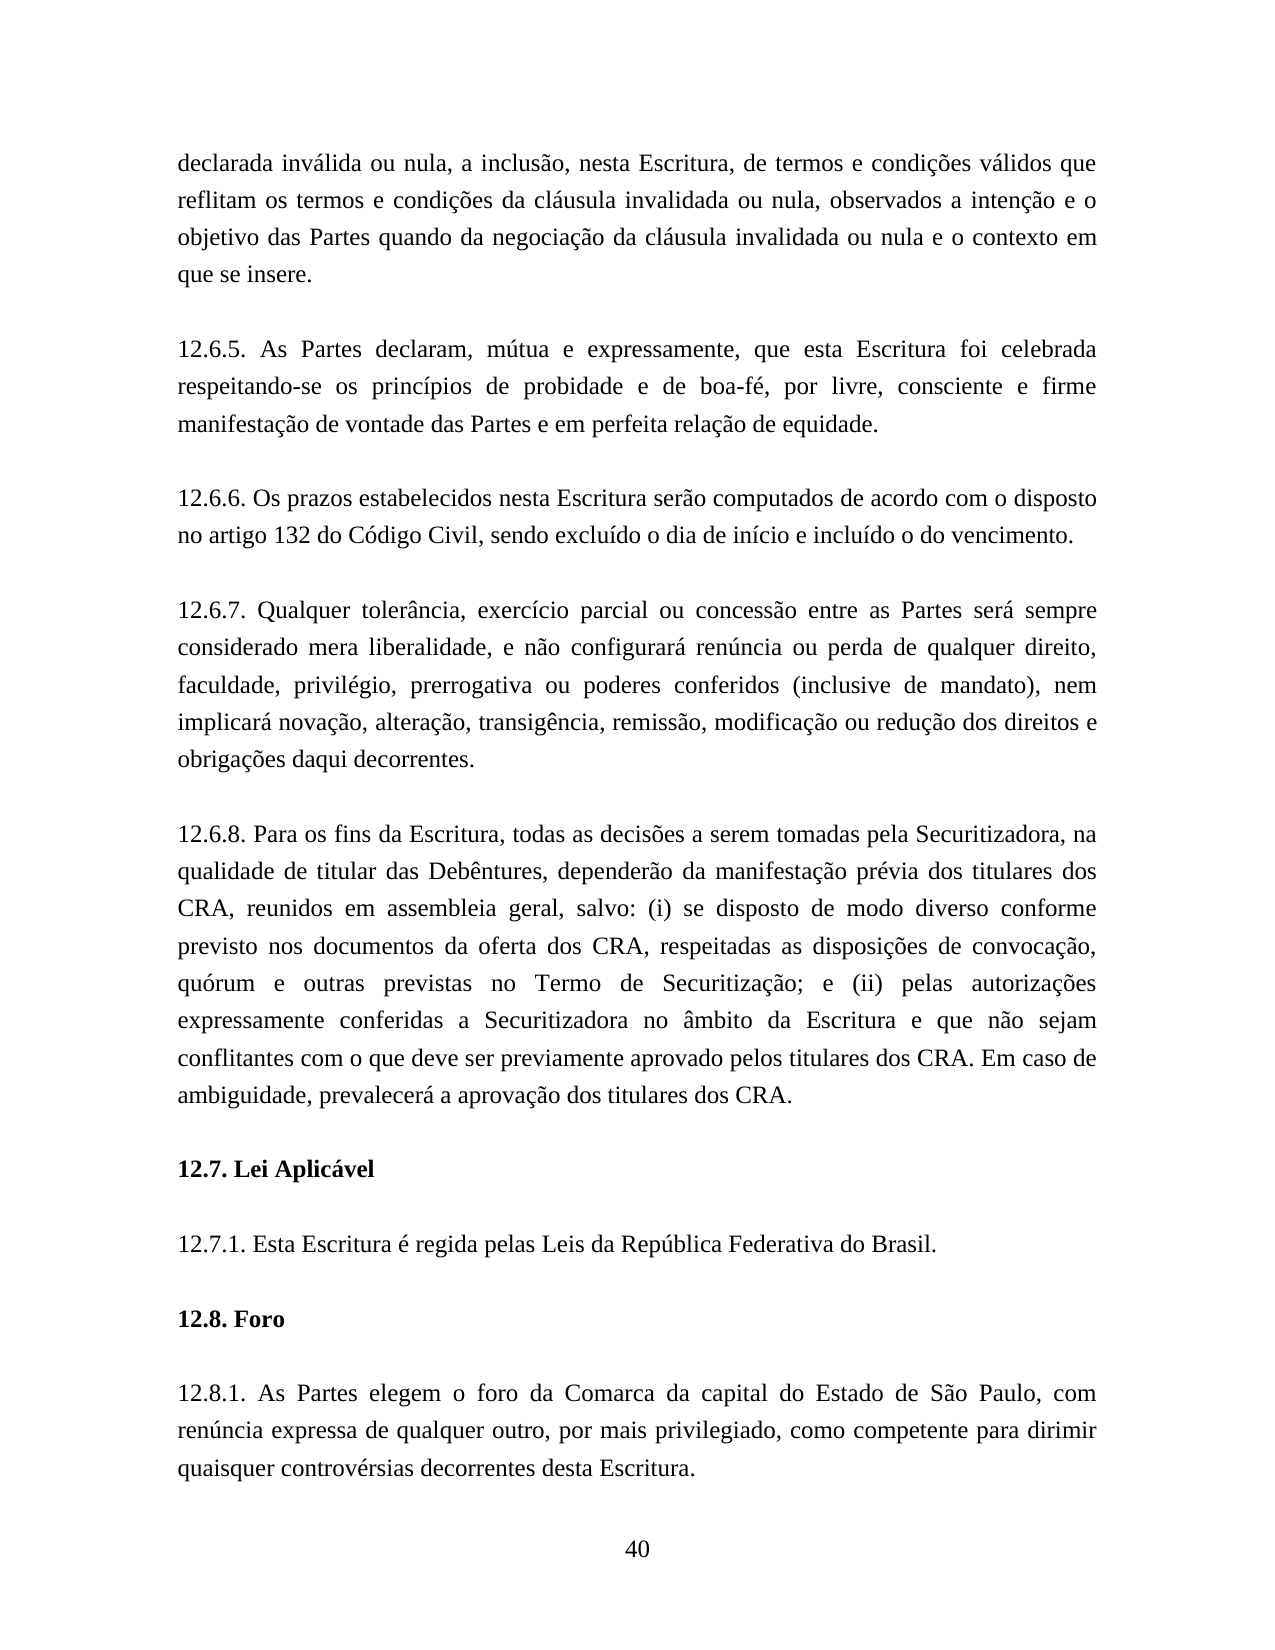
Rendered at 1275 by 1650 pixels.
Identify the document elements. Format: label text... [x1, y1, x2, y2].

text 12.6.7. Qualquer tolerância, exercício parcial ou concessão entre as Partes será sempre considerado mera liberalidade, e não configurará renúncia ou perda de qualquer direito, faculdade, privilégio, prerrogativa ou poderes conferidos (inclusive de mandato), nem implicará novação, alteração, transigência, remissão, modificação ou redução dos direitos e obrigações daqui decorrentes. [177, 595, 1098, 773]
text 12.8.1. As Partes elegem o foro da Comarca da capital do Estado de São Paulo, com renúncia expressa de qualquer outro, por mais privilegiado, como competente para dirimir quaisquer controvérsias decorrentes desta Escritura. [177, 1378, 1098, 1482]
text 12.8. Foro [177, 1304, 1098, 1332]
text 12.6.8. Para os fins da Escritura, todas as decisões a serem tomadas pela Securitizadora, na qualidade de titular das Debêntures, dependerão da manifestação prévia dos titulares dos CRA, reunidos em assembleia geral, salvo: (i) se disposto de modo diverso conforme previsto nos documentos da oferta dos CRA, respeitadas as disposições de convocação, quórum e outras previstas no Termo de Securitização; e (ii) pelas autorizações expressamente conferidas a Securitizadora no âmbito da Escritura e que não sejam conflitantes com o que deve ser previamente aprovado pelos titulares dos CRA. Em caso de ambiguidade, prevalecerá a aprovação dos titulares dos CRA. [177, 819, 1098, 1109]
text 12.7.1. Esta Escritura é regida pelas Leis da República Federativa do Brasil. [177, 1229, 1098, 1258]
text 12.6.6. Os prazos estabelecidos nesta Escritura serão computados de acordo com o disposto no artigo 132 do Código Civil, sendo excluído o dia de início e incluído o do vencimento. [177, 483, 1098, 549]
text 12.7. Lei Aplicável [177, 1154, 1098, 1183]
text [177, 148, 1098, 288]
text 12.6.5. As Partes declaram, mútua e expressamente, que esta Escritura foi celebrada respeitando-se os princípios de probidade e de boa-fé, por livre, consciente e firme manifestação de vontade das Partes e em perfeita relação de equidade. [177, 334, 1098, 437]
